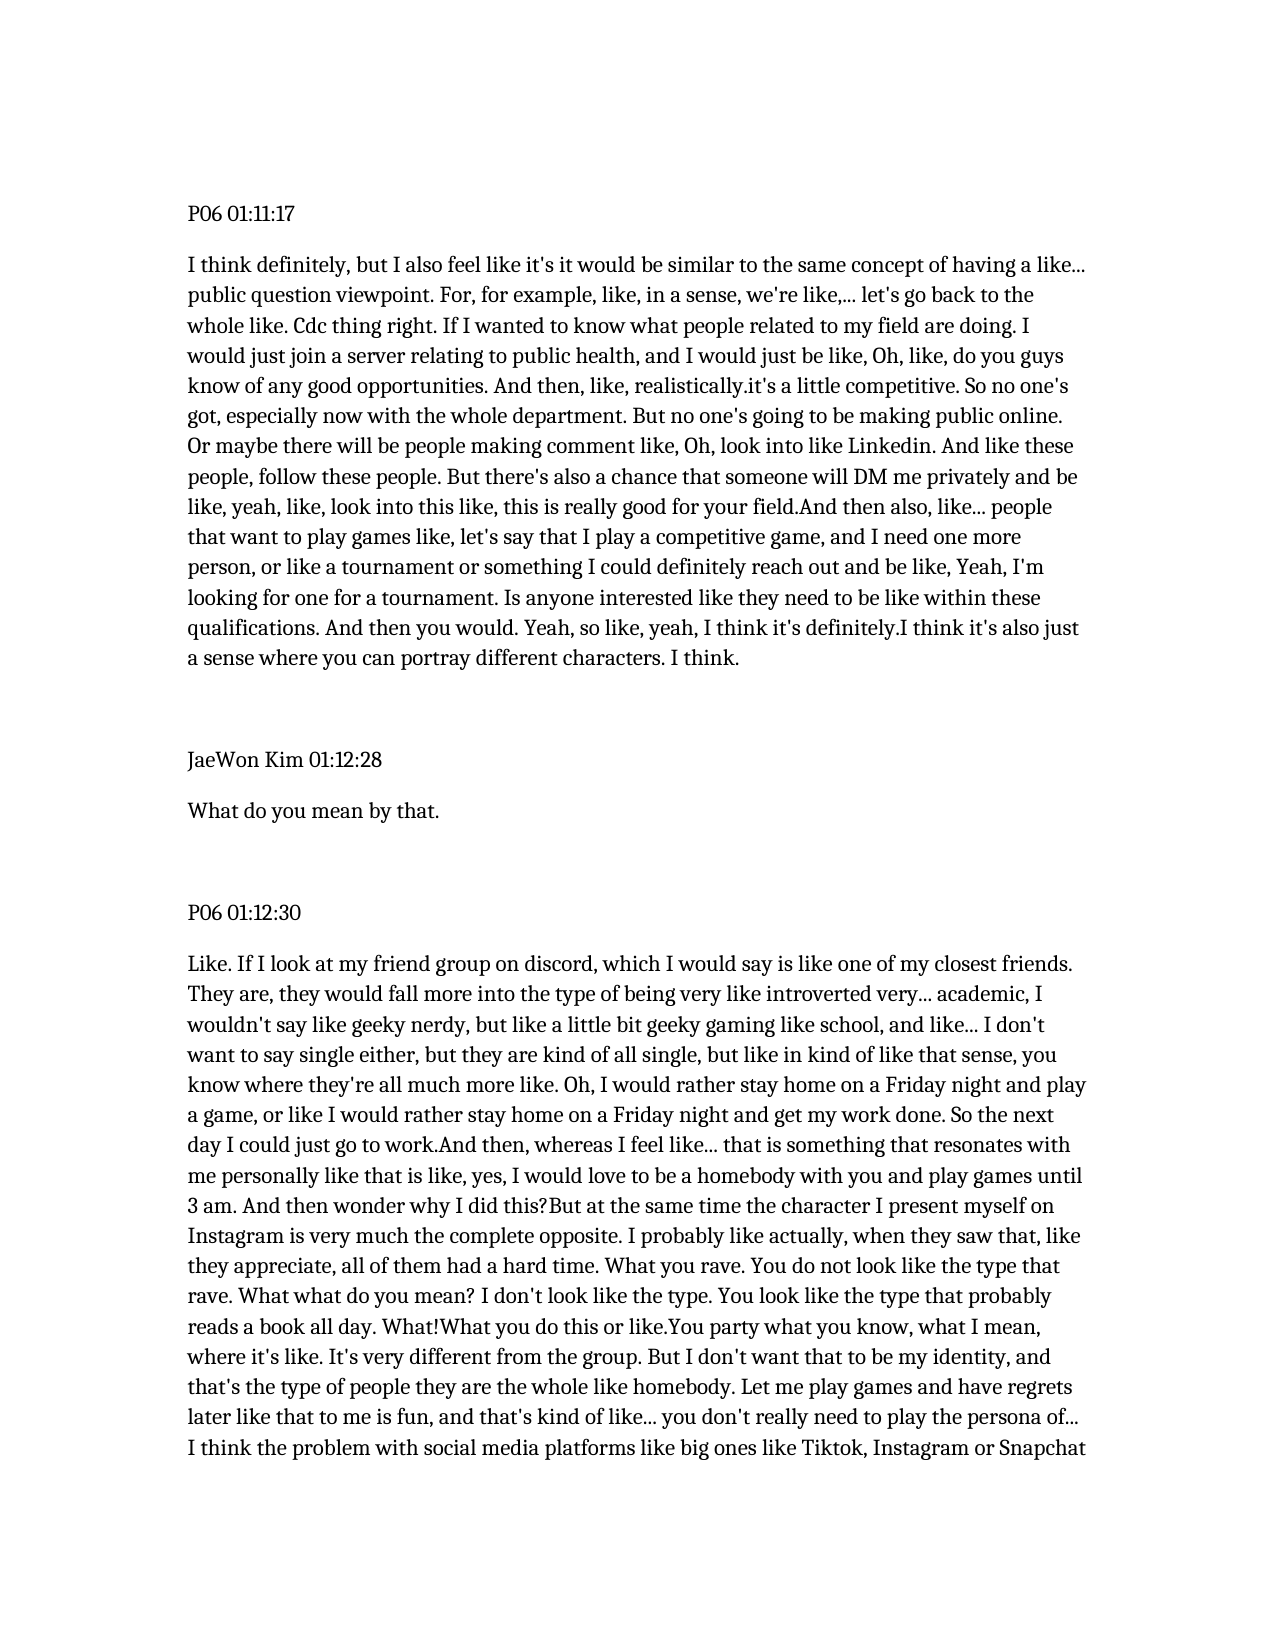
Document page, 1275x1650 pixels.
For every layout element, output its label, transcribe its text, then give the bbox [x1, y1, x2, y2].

text I think definitely, but I also feel like it's it would be similar to the same concept of having a like... public question viewpoint. For, for example, like, in a sense, we're like,... let's go back to the whole like. Cdc thing right. If I wanted to know what people related to my field are doing. I would just join a server relating to public health, and I would just be like, Oh, like, do you guys know of any good opportunities. And then, like, realistically.it's a little competitive. So no one's got, especially now with the whole department. But no one's going to be making public online. Or maybe there will be people making comment like, Oh, look into like Linkedin. And like these people, follow these people. But there's also a chance that someone will DM me privately and be like, yeah, like, look into this like, this is really good for your field.And then also, like... people that want to play games like, let's say that I play a competitive game, and I need one more person, or like a tournament or something I could definitely reach out and be like, Yeah, I'm looking for one for a tournament. Is anyone interested like they need to be like within these qualifications. And then you would. Yeah, so like, yeah, I think it's definitely.I think it's also just a sense where you can portray different characters. I think. [187, 252, 1087, 671]
text What do you mean by that. [187, 798, 1087, 824]
text P06 01:12:30 [187, 900, 1087, 926]
text P06 01:11:17 [187, 201, 1087, 227]
text JaeWon Kim 01:12:28 [187, 747, 1087, 773]
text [187, 951, 1087, 1461]
